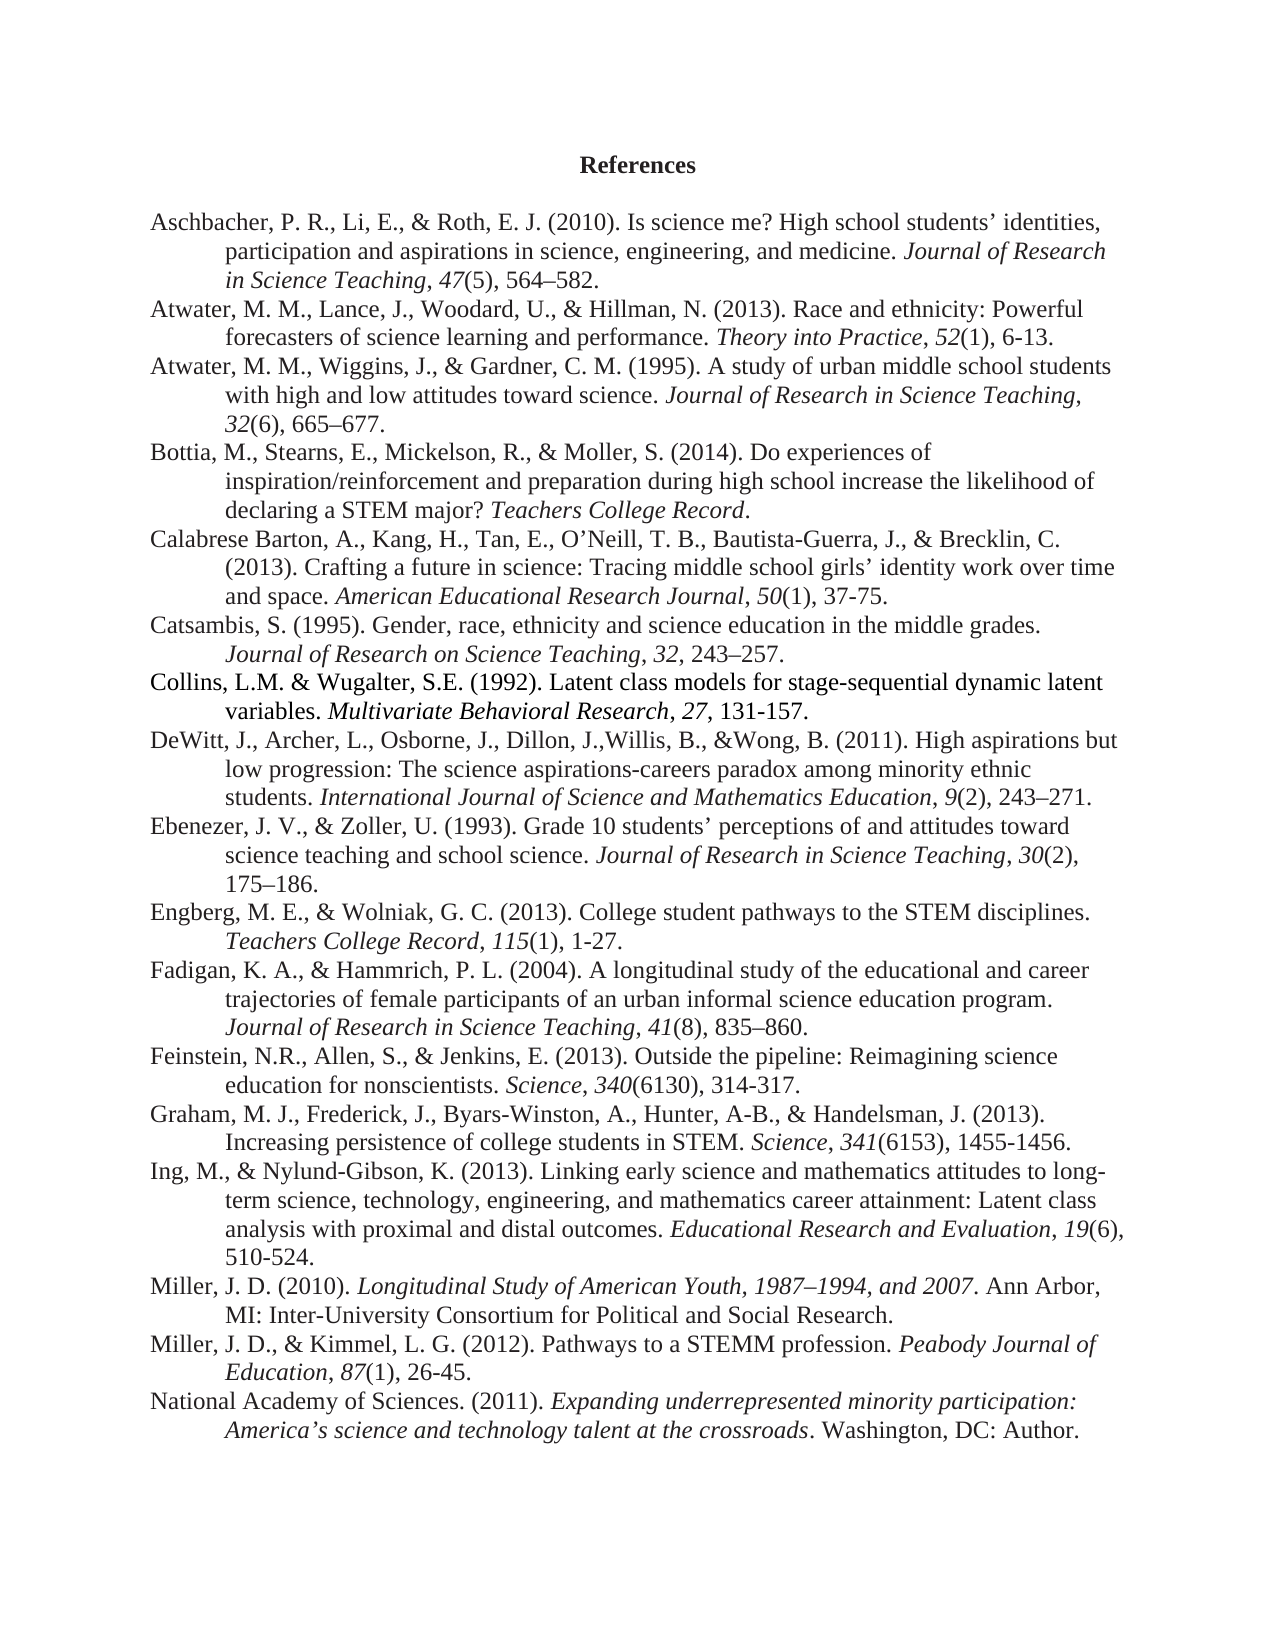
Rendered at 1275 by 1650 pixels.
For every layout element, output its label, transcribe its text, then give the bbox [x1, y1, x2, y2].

text Miller, J. D. (2010). Longitudinal Study of American Youth, 1987–1994, and 2007. Ann Arbor, MI: Inter-University Consortium for Political and Social Research. [150, 1271, 1125, 1329]
text Fadigan, K. A., & Hammrich, P. L. (2004). A longitudinal study of the educational and career trajectories of female participants of an urban informal science education program. Journal of Research in Science Teaching, 41(8), 835–860. [150, 955, 1125, 1041]
text Engberg, M. E., & Wolniak, G. C. (2013). College student pathways to the STEM disciplines. Teachers College Record, 115(1), 1-27. [150, 897, 1125, 955]
text DeWitt, J., Archer, L., Osborne, J., Dillon, J.,Willis, B., &Wong, B. (2011). High aspirations but low progression: The science aspirations-careers paradox among minority ethnic students. International Journal of Science and Mathematics Education, 9(2), 243–271. [150, 725, 1125, 811]
text Ebenezer, J. V., & Zoller, U. (1993). Grade 10 students’ perceptions of and attitudes toward science teaching and school science. Journal of Research in Science Teaching, 30(2), 175–186. [150, 811, 1125, 897]
text Calabrese Barton, A., Kang, H., Tan, E., O’Neill, T. B., Bautista-Guerra, J., & Brecklin, C. (2013). Crafting a future in science: Tracing middle school girls’ identity work over time and space. American Educational Research Journal, 50(1), 37-75. [150, 524, 1125, 610]
text Bottia, M., Stearns, E., Mickelson, R., & Moller, S. (2014). Do experiences of inspiration/reinforcement and preparation during high school increase the likelihood of declaring a STEM major? Teachers College Record. [150, 437, 1125, 524]
text Graham, M. J., Frederick, J., Byars-Winston, A., Hunter, A-B., & Handelsman, J. (2013). Increasing persistence of college students in STEM. Science, 341(6153), 1455-1456. [150, 1099, 1125, 1156]
text Atwater, M. M., Wiggins, J., & Gardner, C. M. (1995). A study of urban middle school students with high and low attitudes toward science. Journal of Research in Science Teaching, 32(6), 665–677. [150, 351, 1125, 437]
text References [150, 150, 1125, 179]
text Atwater, M. M., Lance, J., Woodard, U., & Hillman, N. (2013). Race and ethnicity: Powerful forecasters of science learning and performance. Theory into Practice, 52(1), 6-13. [150, 294, 1125, 351]
text Miller, J. D., & Kimmel, L. G. (2012). Pathways to a STEMM profession. Peabody Journal of Education, 87(1), 26-45. [150, 1329, 1125, 1386]
text Aschbacher, P. R., Li, E., & Roth, E. J. (2010). Is science me? High school students’ identities, participation and aspirations in science, engineering, and medicine. Journal of Research in Science Teaching, 47(5), 564–582. [150, 207, 1125, 294]
text Ing, M., & Nylund-Gibson, K. (2013). Linking early science and mathematics attitudes to long-term science, technology, engineering, and mathematics career attainment: Latent class analysis with proximal and distal outcomes. Educational Research and Evaluation, 19(6), 510-524. [150, 1156, 1125, 1271]
text National Academy of Sciences. (2011). Expanding underrepresented minority participation: America’s science and technology talent at the crossroads. Washington, DC: Author. [150, 1386, 1125, 1444]
text Catsambis, S. (1995). Gender, race, ethnicity and science education in the middle grades. Journal of Research on Science Teaching, 32, 243–257. [150, 610, 1125, 667]
text Collins, L.M. & Wugalter, S.E. (1992). Latent class models for stage-sequential dynamic latent variables. Multivariate Behavioral Research, 27, 131-157. [150, 667, 1125, 725]
text Feinstein, N.R., Allen, S., & Jenkins, E. (2013). Outside the pipeline: Reimagining science education for nonscientists. Science, 340(6130), 314-317. [150, 1041, 1125, 1099]
